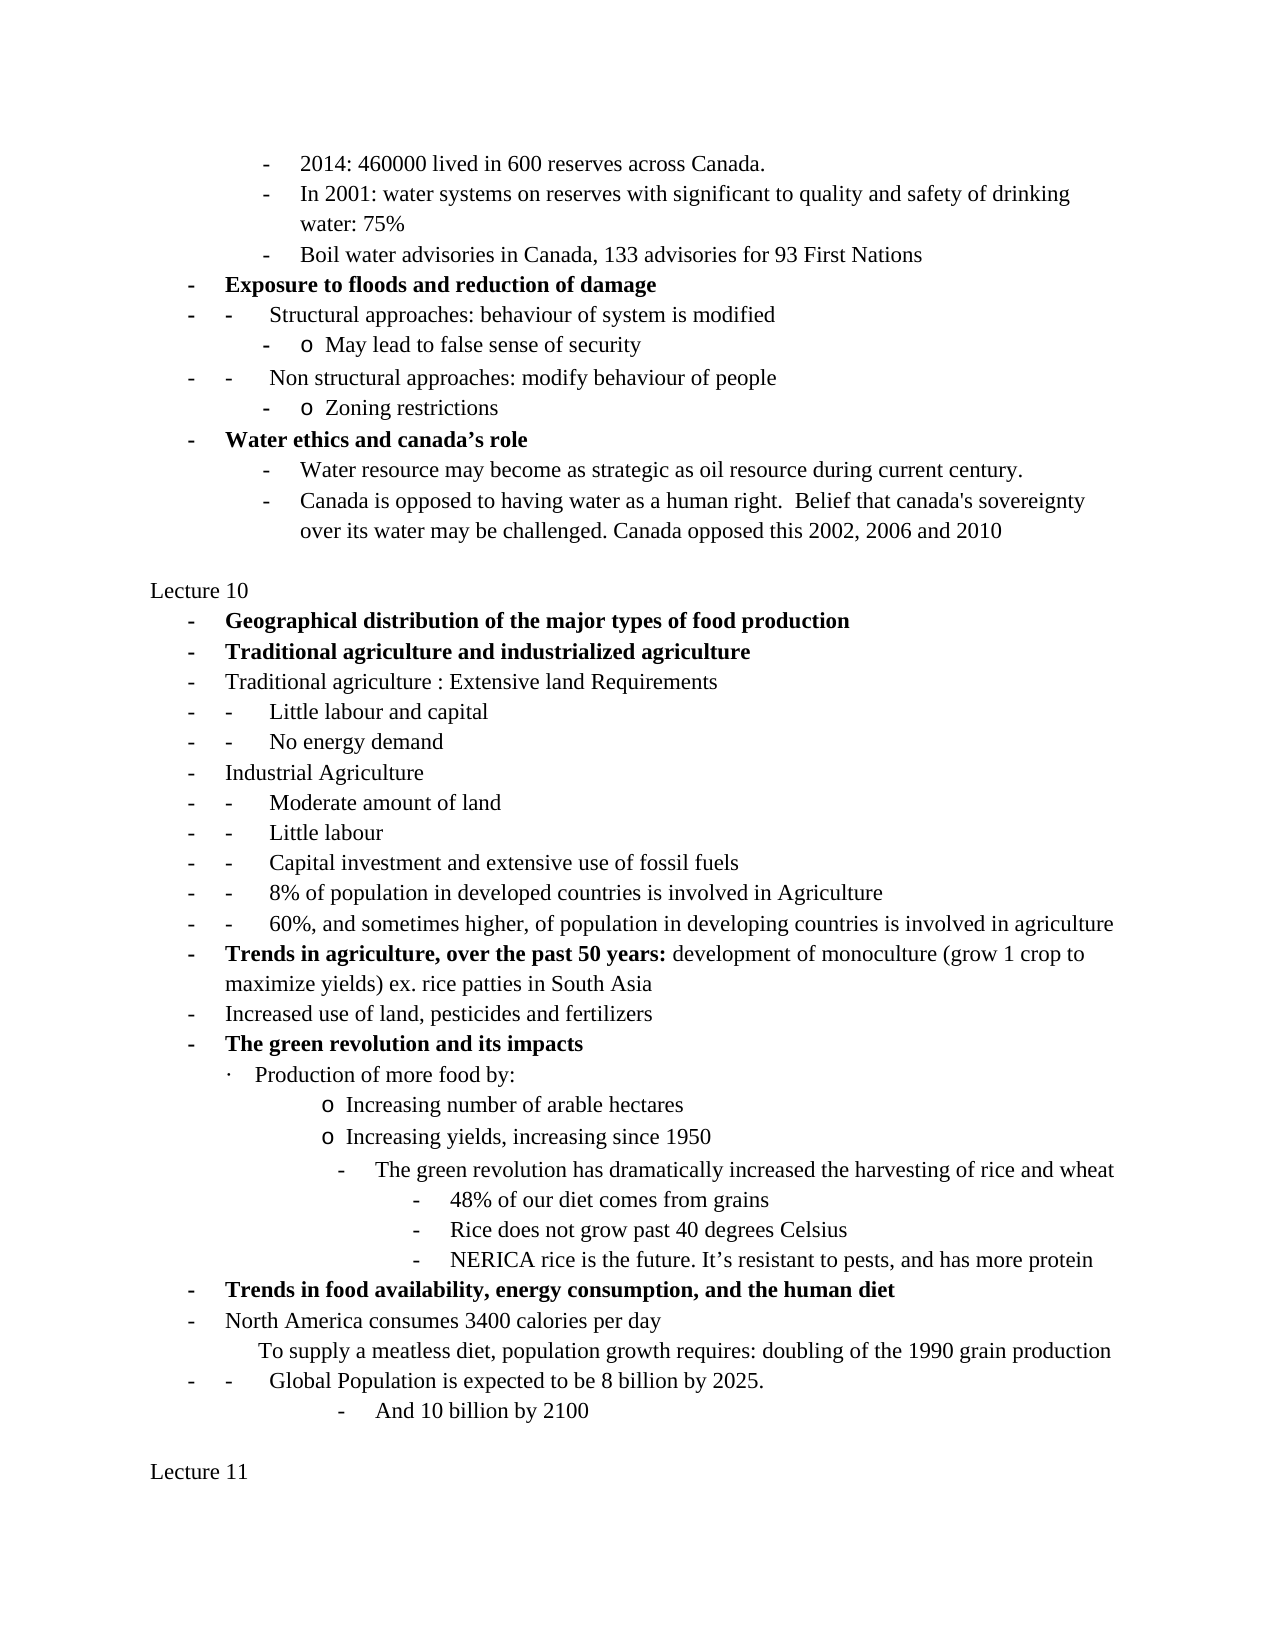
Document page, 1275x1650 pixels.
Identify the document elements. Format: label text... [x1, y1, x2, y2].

list Trends in agriculture, over the past 50 years: development of monoculture (grow 1 crop to maximize yields) ex. rice patties in South Asia [187, 940, 1125, 996]
list And 10 billion by 2100 [337, 1397, 1125, 1424]
list Increased use of land, pesticides and fertilizers [187, 1000, 1125, 1027]
list NERICA rice is the future. It’s resistant to pests, and has more protein [412, 1246, 1125, 1273]
list o Zoning restrictions [262, 394, 1125, 422]
list - No energy demand [187, 728, 1125, 755]
list - Global Population is expected to be 8 billion by 2025. [187, 1367, 1125, 1393]
list Water resource may become as strategic as oil resource during current century. [262, 456, 1125, 483]
text Lecture 10 [150, 577, 1125, 604]
list In 2001: water systems on reserves with significant to quality and safety of drinking water: 75% [262, 180, 1125, 237]
list - Capital investment and extensive use of fossil fuels [187, 849, 1125, 876]
list Water ethics and canada’s role [187, 426, 1125, 453]
list The green revolution has dramatically increased the harvesting of rice and wheat [337, 1156, 1125, 1182]
list - Little labour and capital [187, 698, 1125, 724]
list Exposure to floods and reduction of damage [187, 271, 1125, 297]
list Rice does not grow past 40 degrees Celsius [412, 1216, 1125, 1242]
list Geographical distribution of the major types of food production [187, 607, 1125, 634]
list - Little labour [187, 819, 1125, 845]
list - 60%, and sometimes higher, of population in developing countries is involved in agriculture [187, 909, 1125, 936]
list 48% of our diet comes from grains [412, 1186, 1125, 1212]
text o Increasing number of arable hectares [321, 1091, 1125, 1119]
text o Increasing yields, increasing since 1950 [321, 1123, 1125, 1151]
list 2014: 460000 lived in 600 reserves across Canada. [262, 150, 1125, 176]
list - Non structural approaches: modify behaviour of people [187, 364, 1125, 390]
list Traditional agriculture : Extensive land Requirements [187, 668, 1125, 694]
text · Production of more food by: [225, 1061, 1125, 1087]
list - 8% of population in developed countries is involved in Agriculture [187, 879, 1125, 906]
list Trends in food availability, energy consumption, and the human diet [187, 1276, 1125, 1303]
text To supply a meatless diet, population growth requires: doubling of the 1990 grain production [225, 1337, 1125, 1363]
list Traditional agriculture and industrialized agriculture [187, 638, 1125, 664]
list o May lead to false sense of security [262, 331, 1125, 359]
list Canada is opposed to having water as a human right. Belief that canada's sovereignty over its water may be challenged. Canada opposed this 2002, 2006 and 2010 [262, 487, 1125, 543]
text Lecture 11 [150, 1458, 1125, 1484]
list The green revolution and its impacts [187, 1030, 1125, 1057]
list Industrial Agriculture [187, 758, 1125, 785]
list North America consumes 3400 calories per day [187, 1307, 1125, 1333]
list Boil water advisories in Canada, 133 advisories for 93 First Nations [262, 241, 1125, 267]
list - Moderate amount of land [187, 789, 1125, 815]
list - Structural approaches: behaviour of system is modified [187, 301, 1125, 327]
